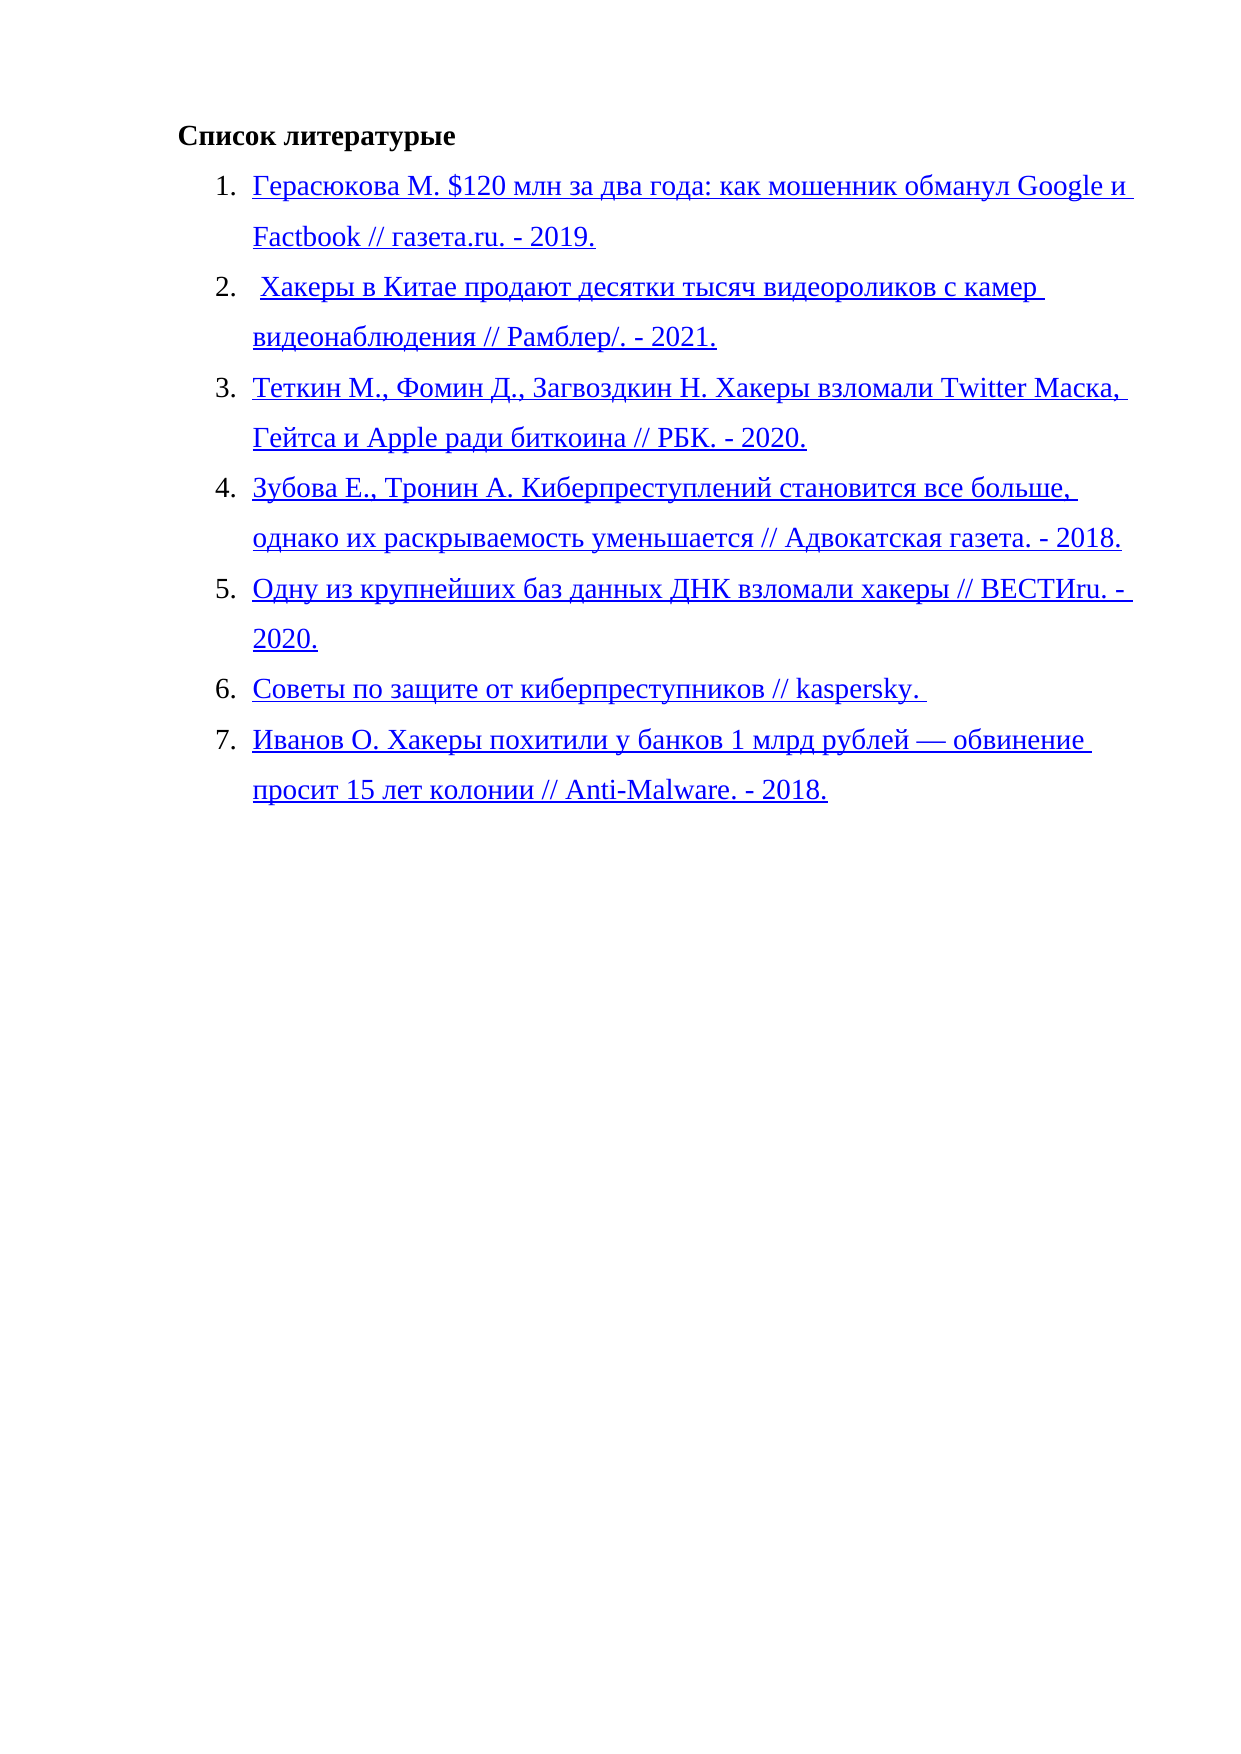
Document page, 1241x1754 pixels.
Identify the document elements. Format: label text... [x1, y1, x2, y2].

list Зубова Е., Тронин А. Киберпреступлений становится все больше, однако их раскрываемость уменьшается // Адвокатская газета. - 2018. [215, 470, 1152, 554]
list Советы по защите от киберпреступников // kaspersky. [215, 672, 1152, 705]
list Иванов О. Хакеры похитили у банков 1 млрд рублей — обвинение просит 15 лет колонии // Anti-Malware. - 2018. [215, 722, 1152, 806]
list Теткин М., Фомин Д., Загвоздкин Н. Хакеры взломали Twitter Маска, Гейтса и Apple ради биткоина // РБК. - 2020. [215, 370, 1152, 453]
list Хакеры в Китае продают десятки тысяч видеороликов с камер видеонаблюдения // Рамблер/. - 2021. [215, 269, 1152, 353]
list Одну из крупнейших баз данных ДНК взломали хакеры // ВЕСТИru. - 2020. [215, 571, 1152, 655]
list Герасюкова М. $120 млн за два года: как мошенник обманул Google и Factbook // газета.ru. - 2019. [215, 168, 1152, 252]
text Список литературыe [177, 118, 1152, 152]
